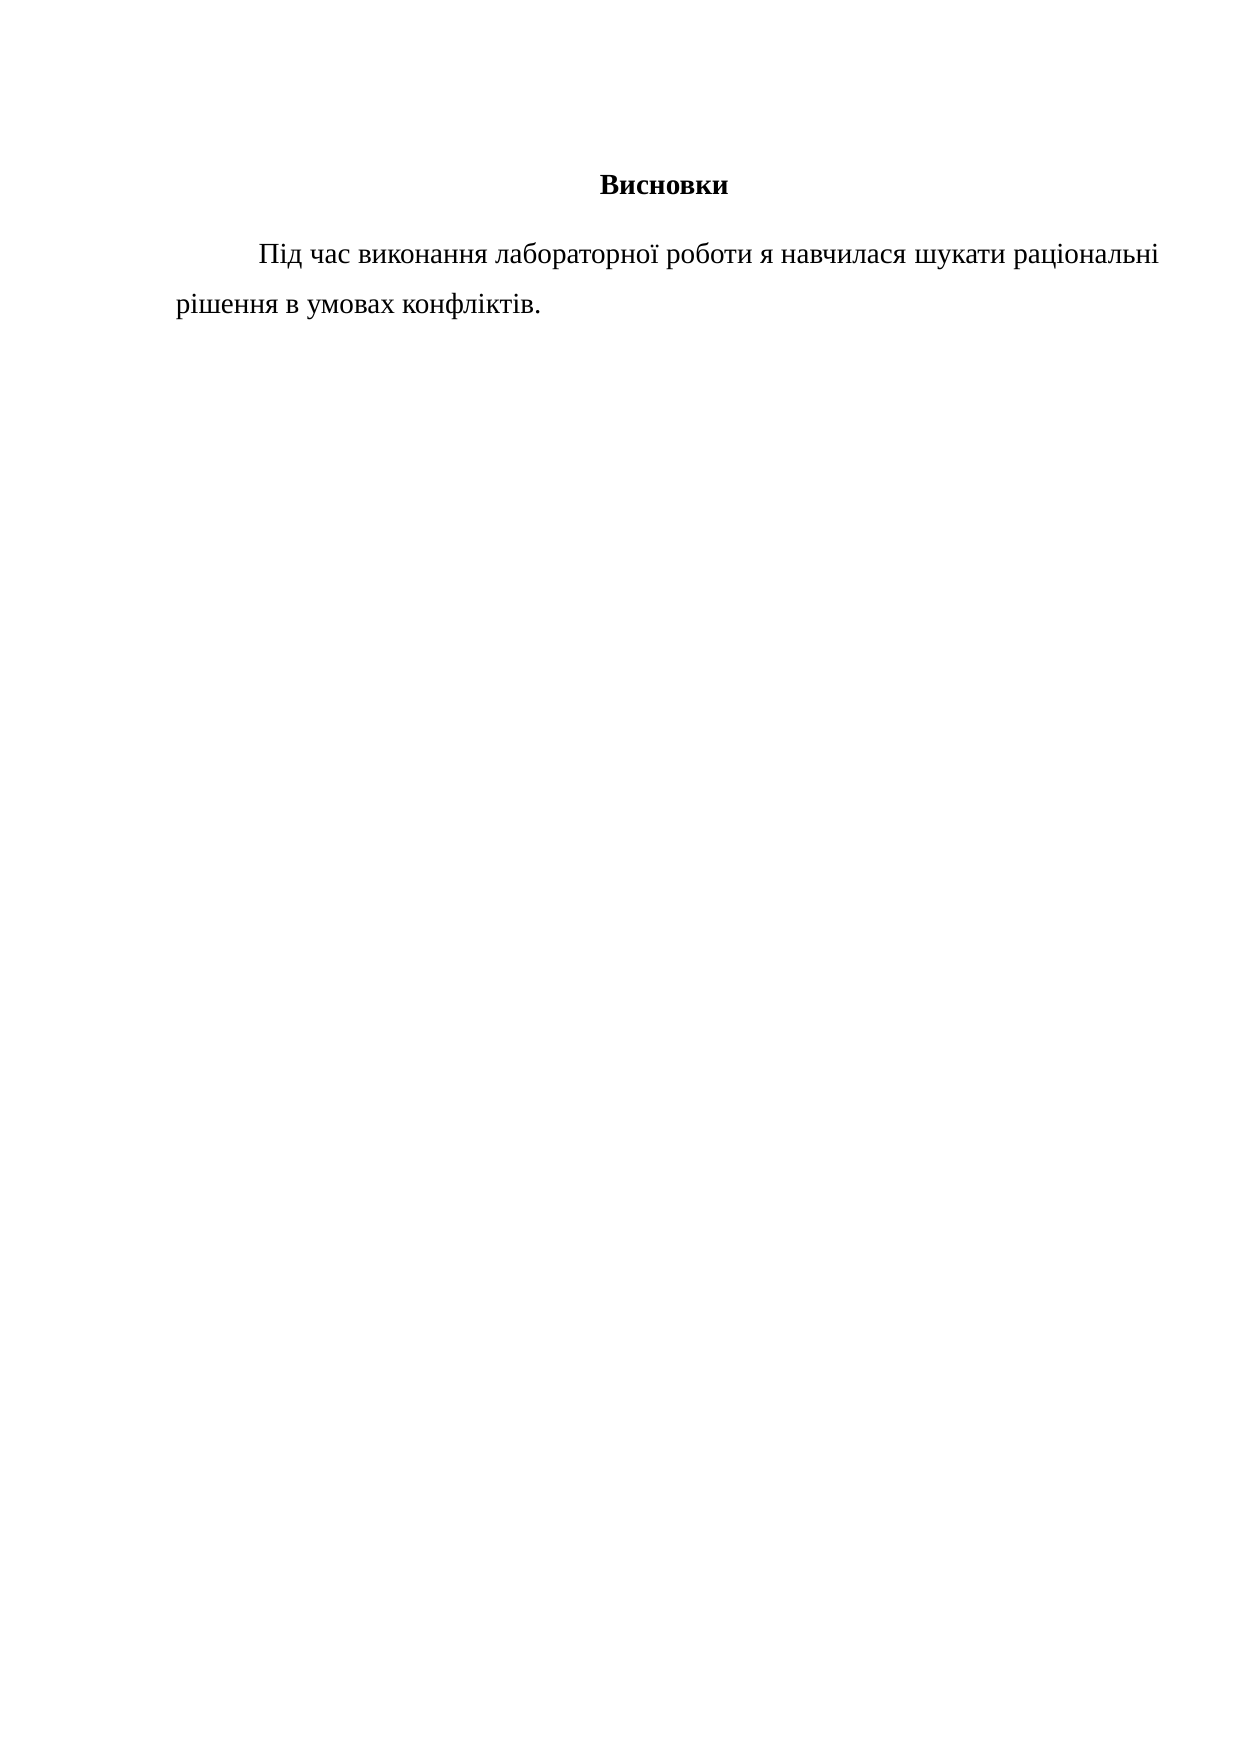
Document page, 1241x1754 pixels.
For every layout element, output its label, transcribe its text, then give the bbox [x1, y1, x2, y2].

text Під час виконання лабораторної роботи я навчилася шукати раціональні рішення в умовах конфліктів. [176, 236, 1159, 320]
text Висновки [177, 167, 1151, 200]
